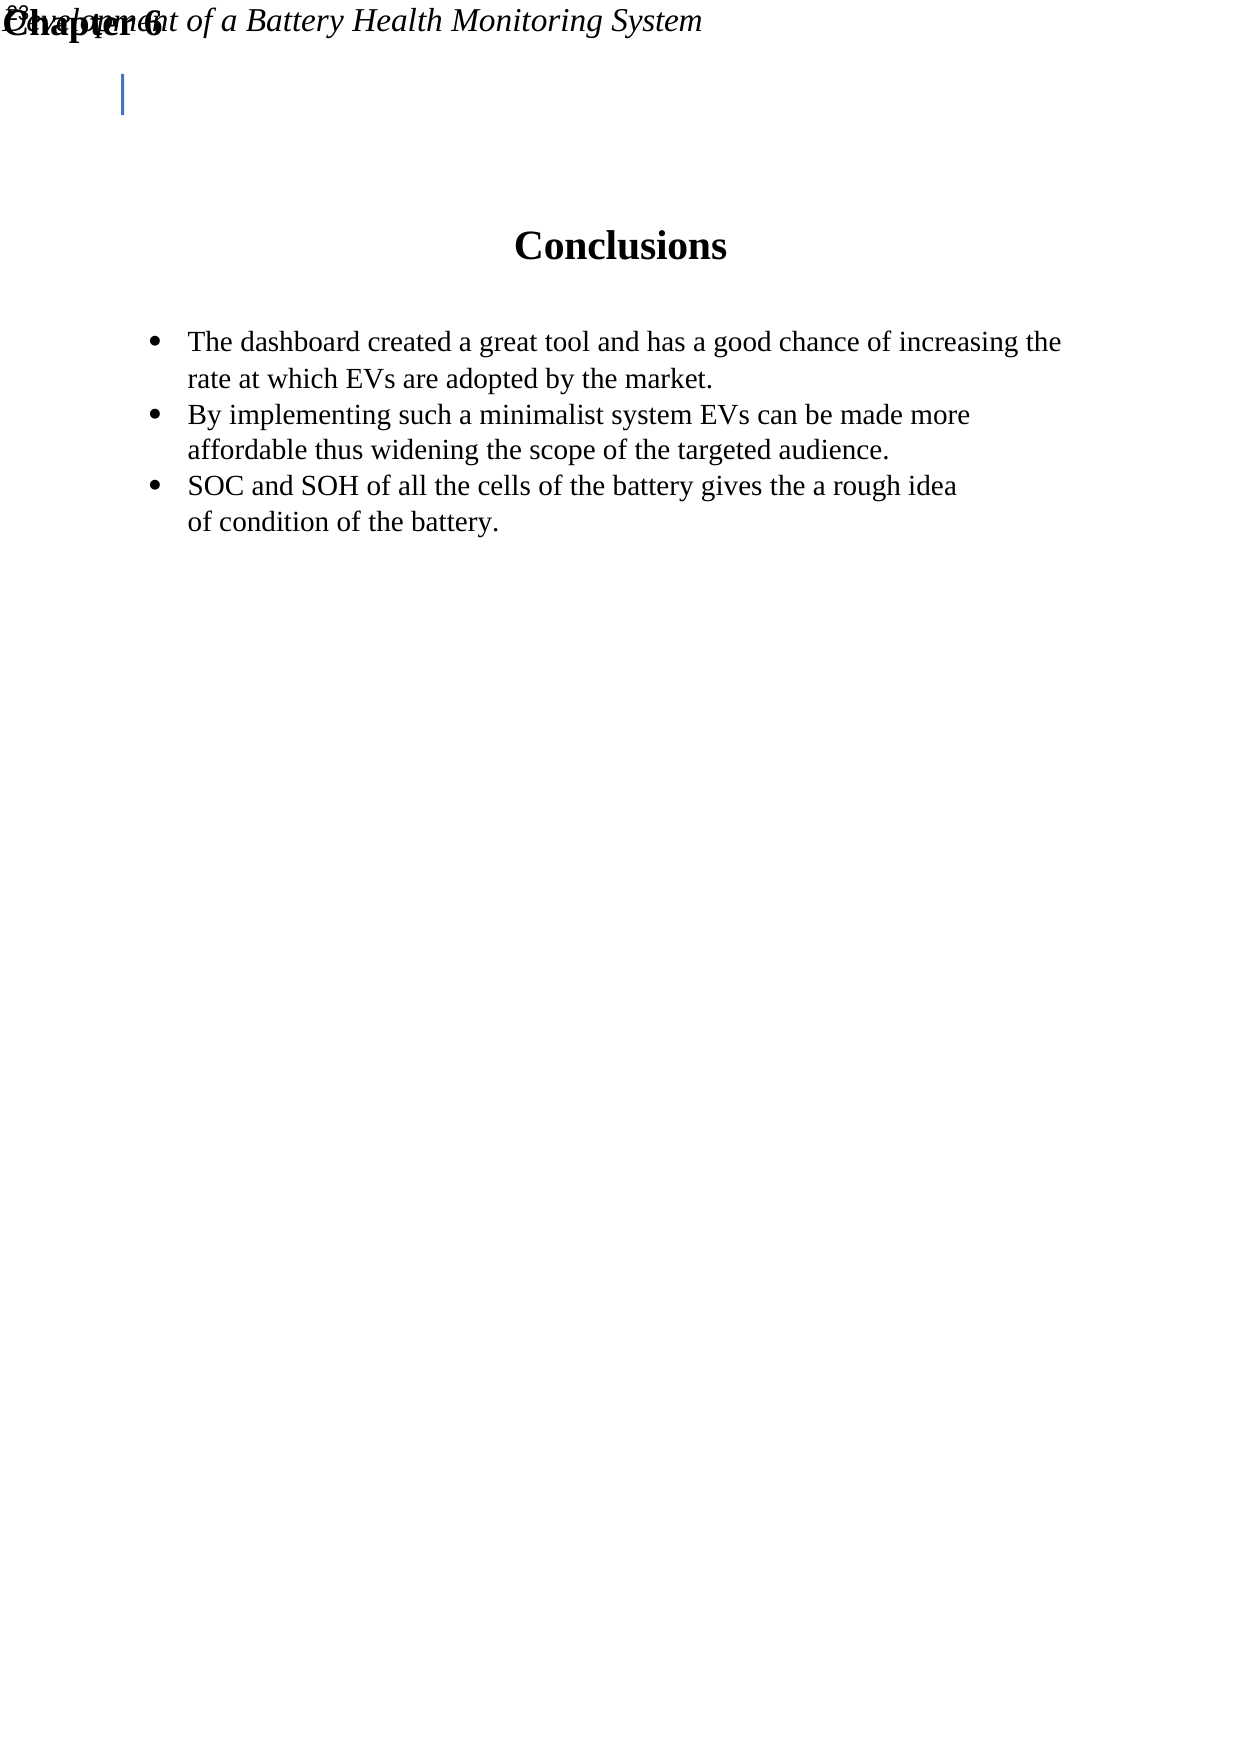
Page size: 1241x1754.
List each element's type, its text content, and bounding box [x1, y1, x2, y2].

list The dashboard created a great tool and has a good chance of increasing the rate at which EVs are adopted by the market. [150, 324, 1062, 394]
list By implementing such a minimalist system EVs can be made more affordable thus widening the scope of the targeted audience. [150, 397, 971, 466]
subtitle Conclusions [493, 220, 748, 268]
list SOC and SOH of all the cells of the battery gives the a rough idea of condition of the battery. [150, 468, 971, 537]
